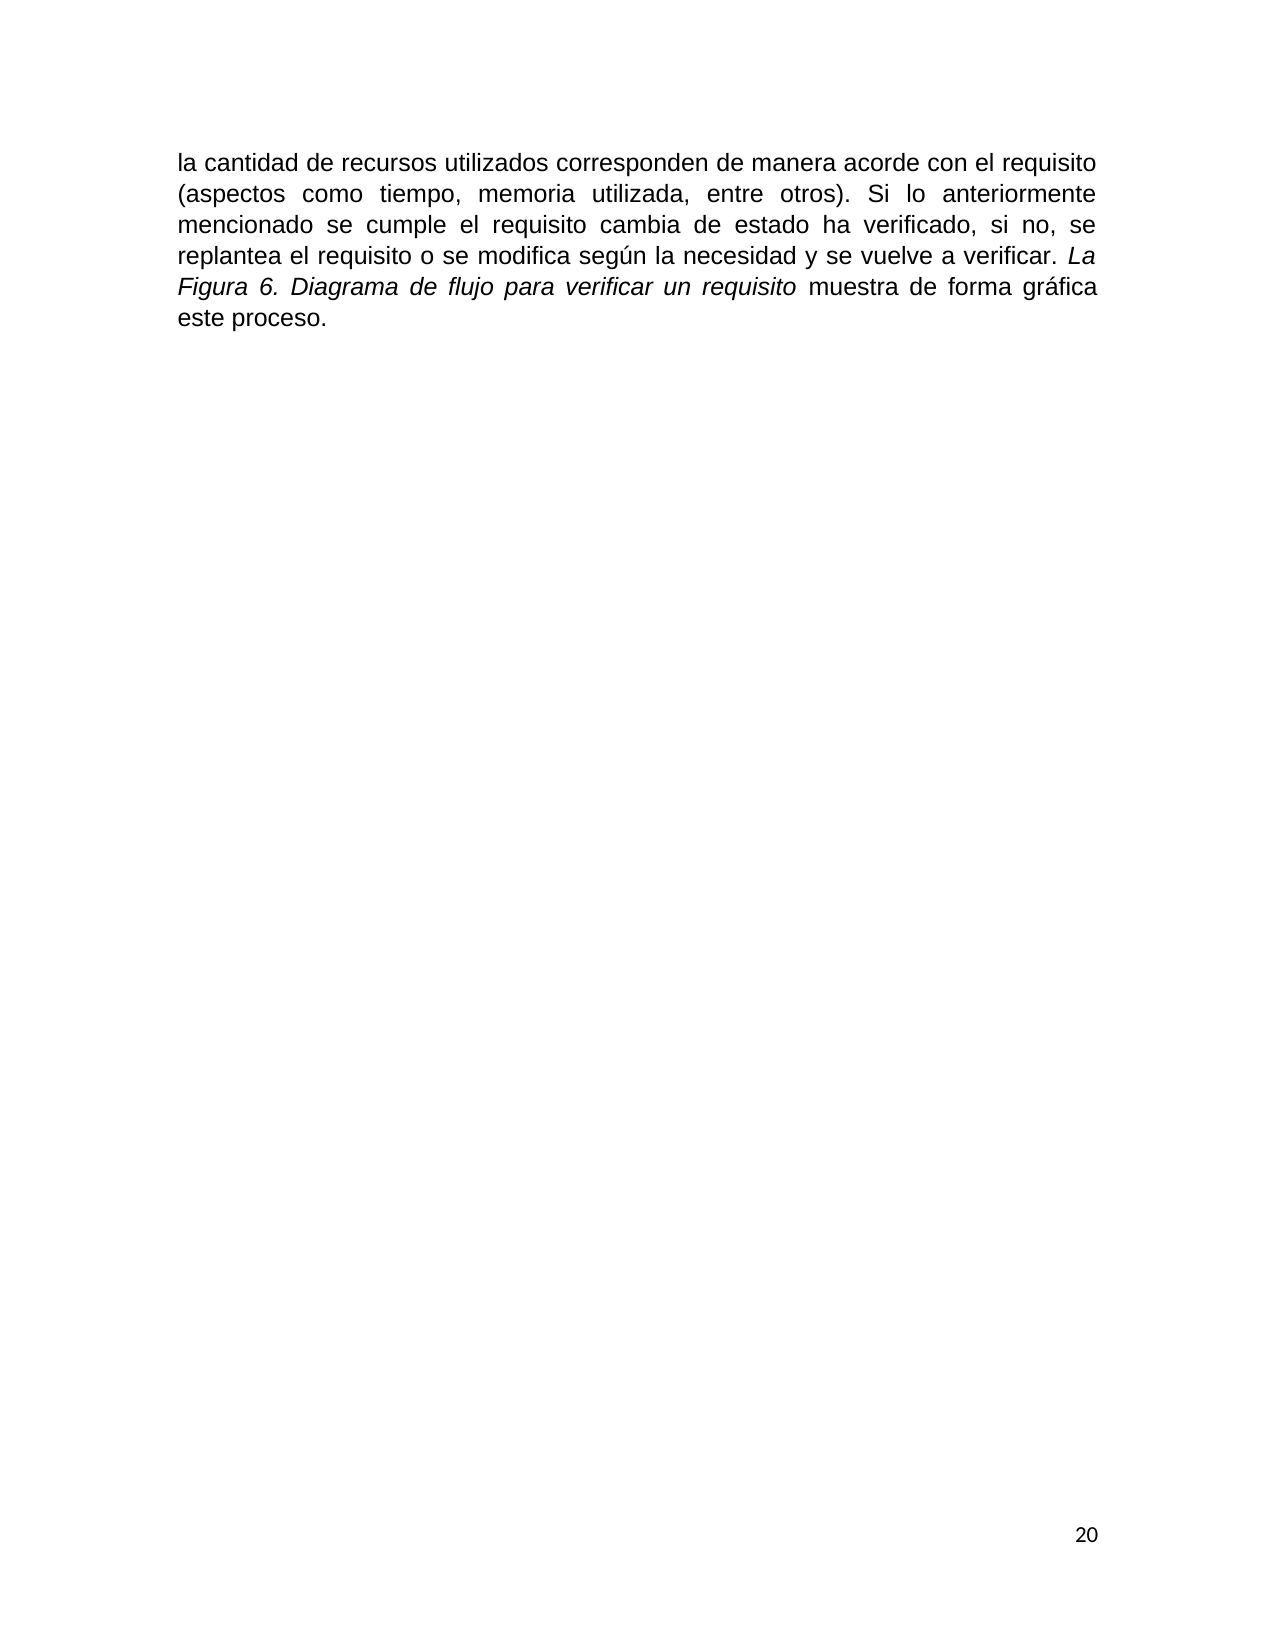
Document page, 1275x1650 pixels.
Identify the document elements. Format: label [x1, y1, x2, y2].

text [177, 148, 1098, 332]
